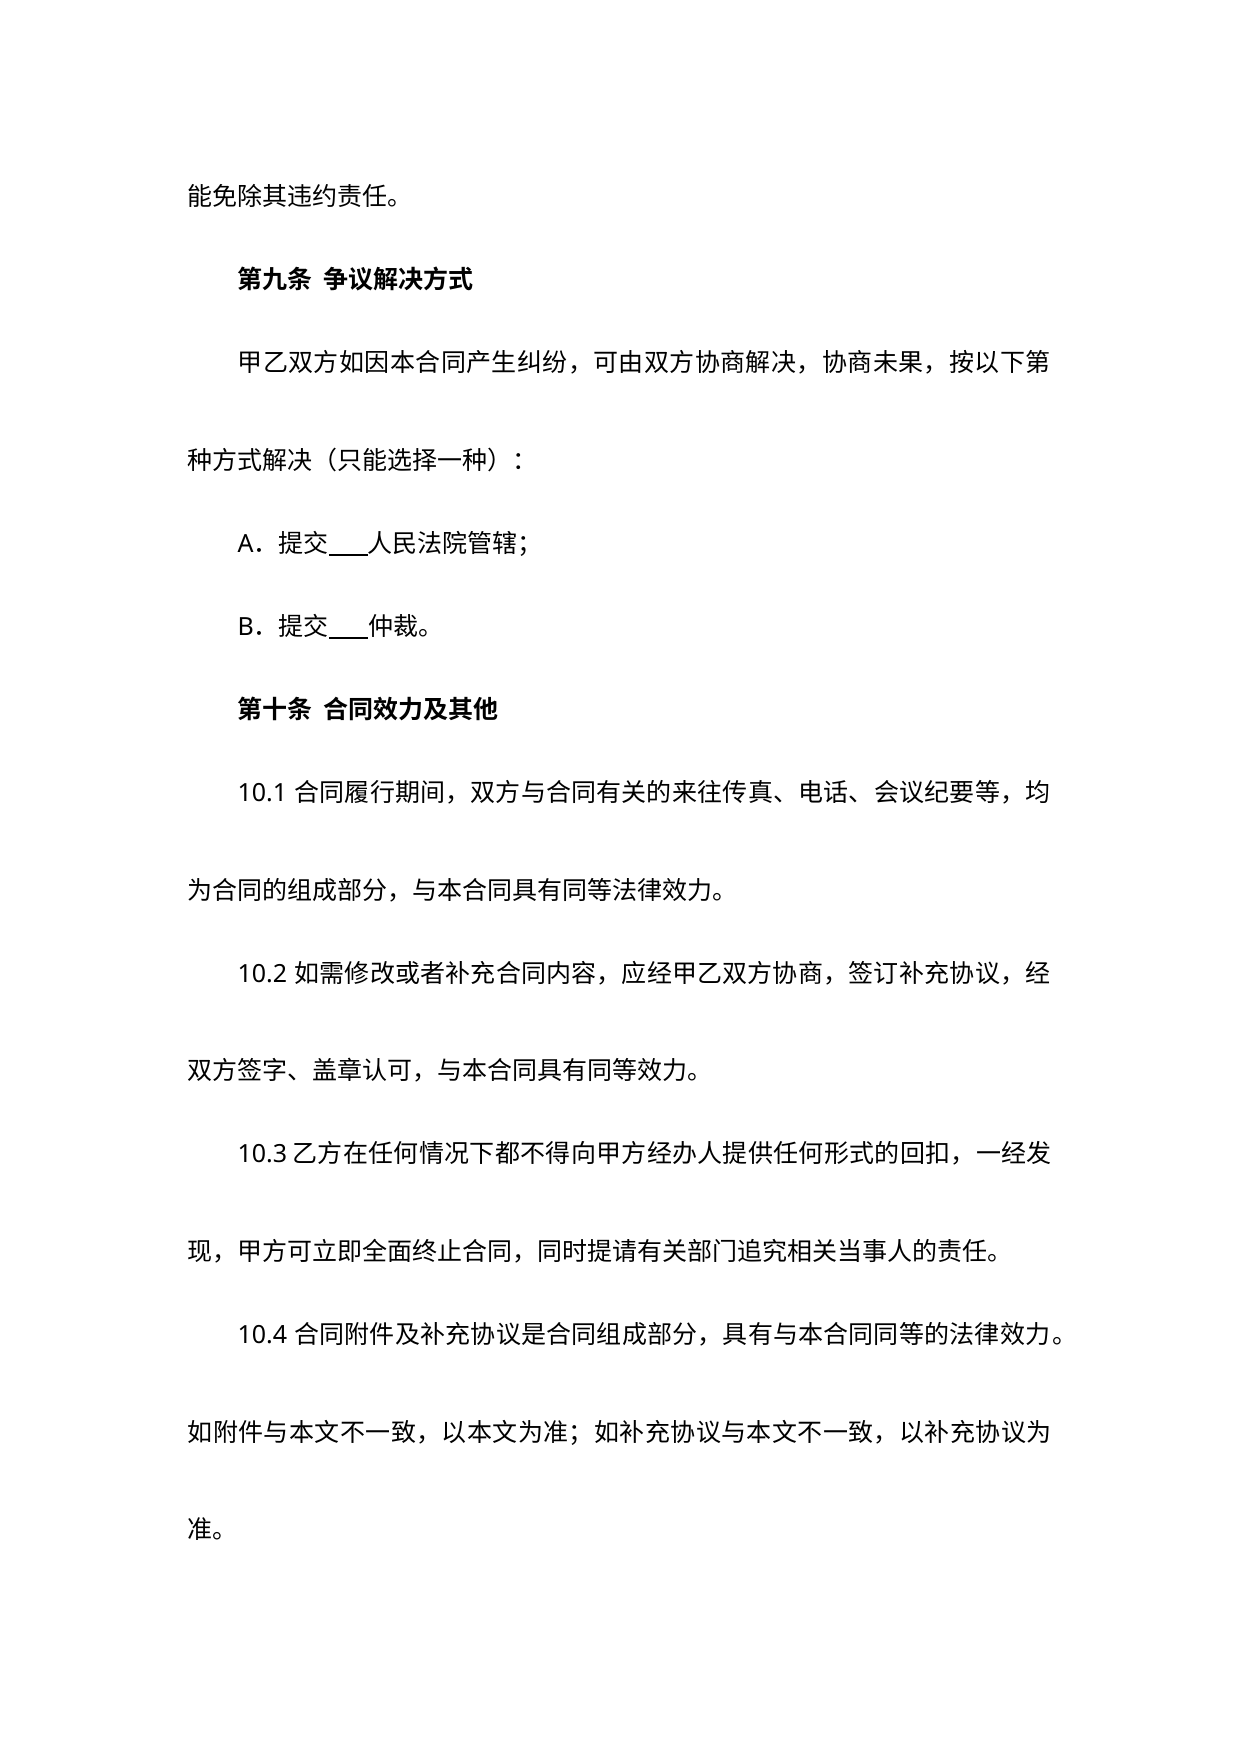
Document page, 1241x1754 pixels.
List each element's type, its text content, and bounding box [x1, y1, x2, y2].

text B．提交 仲裁。 [187, 592, 1053, 657]
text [187, 162, 1053, 227]
text 第九条 争议解决方式 [187, 245, 1053, 310]
text 10.3乙方在任何情况下都不得向甲方经办人提供任何形式的回扣，一经发现，甲方可立即全面终止合同，同时提请有关部门追究相关当事人的责任。 [187, 1119, 1053, 1282]
text 10.2 如需修改或者补充合同内容，应经甲乙双方协商，签订补充协议，经双方签字、盖章认可，与本合同具有同等效力。 [187, 939, 1053, 1101]
text 甲乙双方如因本合同产生纠纷，可由双方协商解决，协商未果，按以下第 种方式解决（只能选择一种）： [187, 328, 1053, 491]
text 10.1 合同履行期间，双方与合同有关的来往传真、电话、会议纪要等，均为合同的组成部分，与本合同具有同等法律效力。 [187, 758, 1053, 921]
text A．提交 人民法院管辖； [187, 509, 1053, 574]
text 10.4 合同附件及补充协议是合同组成部分，具有与本合同同等的法律效力。如附件与本文不一致，以本文为准；如补充协议与本文不一致，以补充协议为准。 [187, 1300, 1053, 1560]
text 第十条 合同效力及其他 [187, 675, 1053, 740]
